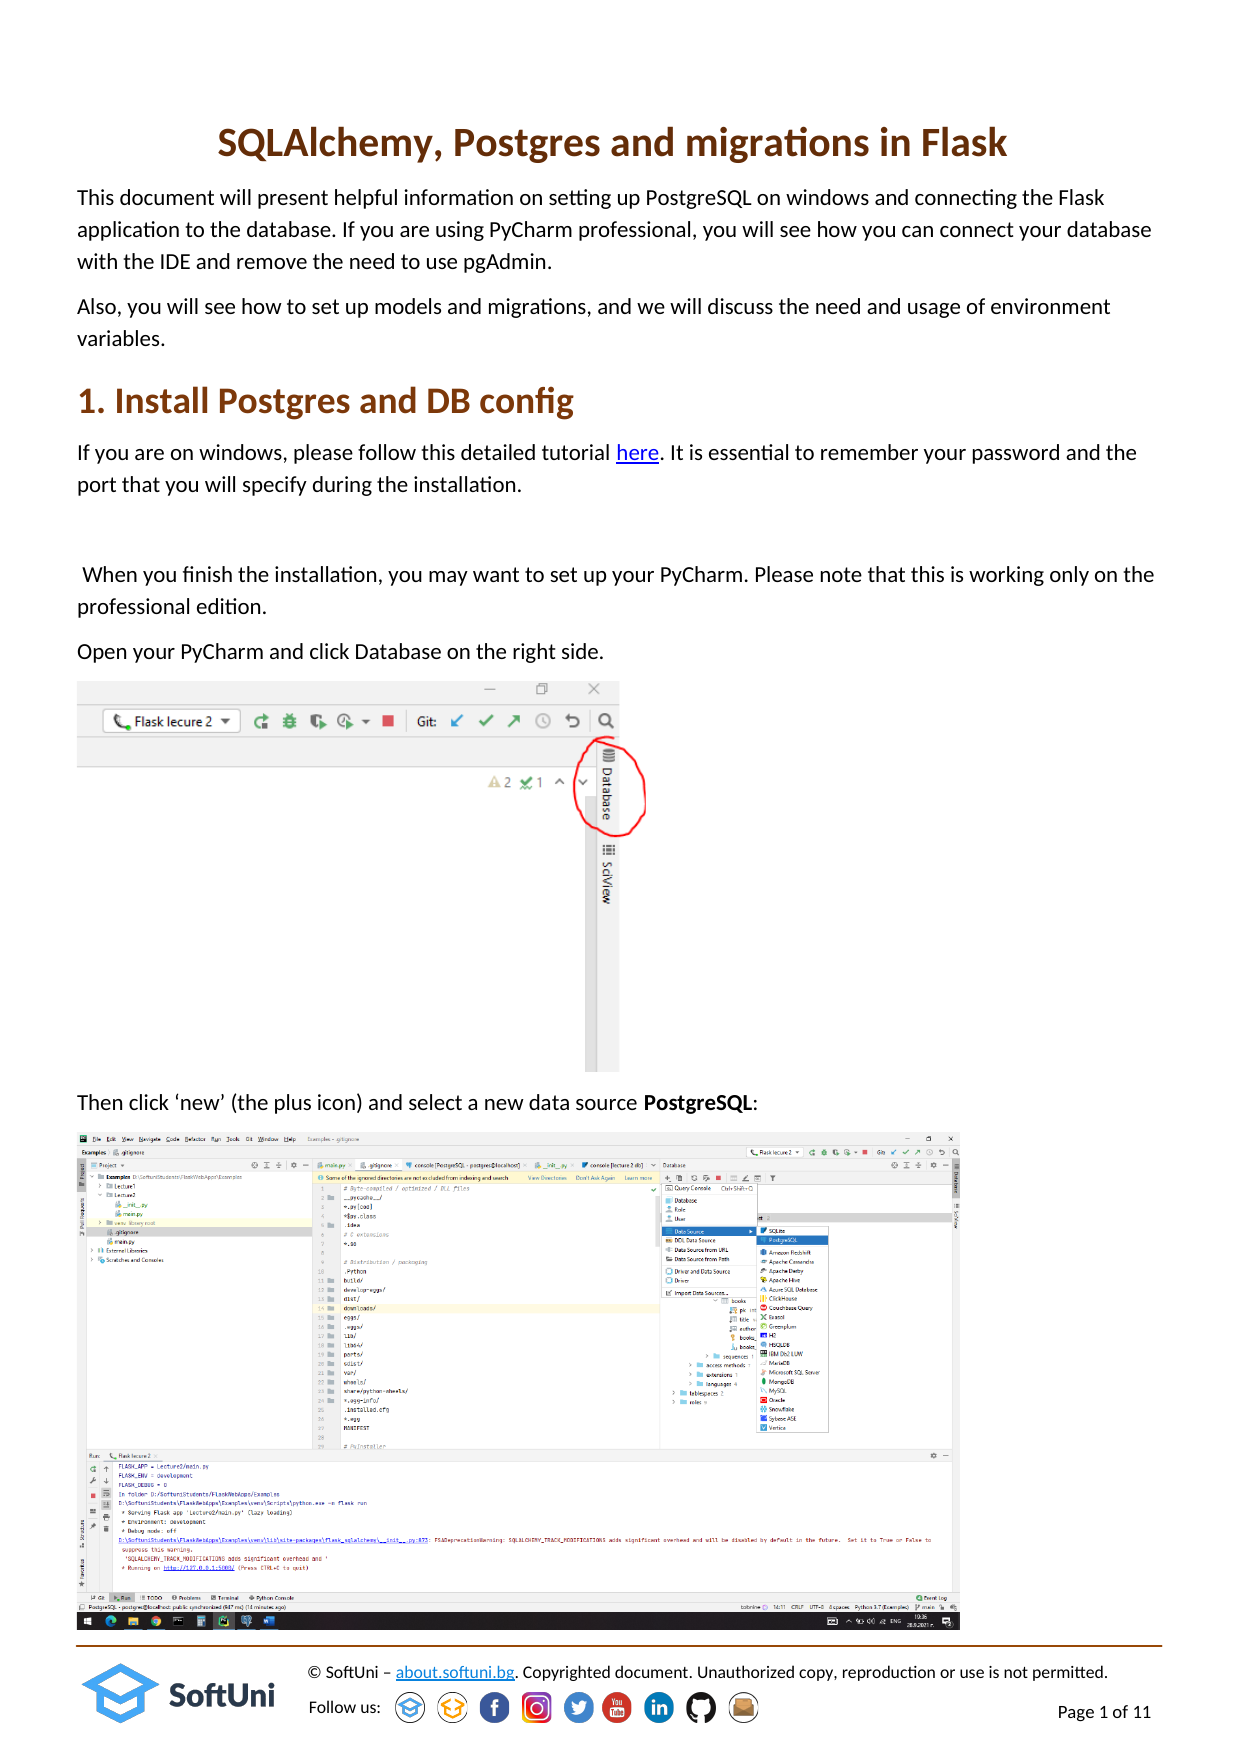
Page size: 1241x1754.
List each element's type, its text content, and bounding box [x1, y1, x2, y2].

subtitle Install Postgres and DB config [77, 377, 1163, 423]
picture [658, 1705, 667, 1714]
picture [479, 1692, 510, 1723]
picture [665, 1714, 674, 1723]
picture [76, 1132, 960, 1630]
picture [686, 1692, 716, 1723]
picture [76, 681, 646, 1072]
picture [644, 1714, 653, 1723]
text Then click ‘new’ (the plus icon) and select a new data source PostgreSQL: [77, 1088, 1163, 1116]
text Also, you will see how to set up models and migrations, and we will discuss the need and usage of environment variables. [77, 292, 1163, 352]
picture [437, 1692, 468, 1723]
picture [728, 1692, 759, 1723]
picture [564, 1692, 594, 1723]
text If you are on windows, please follow this detailed tutorial here. It is essential to remember your password and the port that you will specify during the installation. [77, 438, 1163, 498]
subtitle SQLAlchemy, Postgres and migrations in Flask [62, 116, 1163, 167]
text Open your PyCharm and click Database on the right side. [77, 637, 1163, 665]
picture [75, 1658, 281, 1729]
picture [644, 1692, 653, 1701]
picture [395, 1692, 425, 1723]
picture [665, 1692, 674, 1701]
picture [522, 1692, 552, 1723]
text When you finish the installation, you may want to set up your PyCharm. Please note that this is working only on the professional edition. [77, 560, 1163, 620]
text This document will present helpful information on setting up PostgreSQL on windows and connecting the Flask application to the database. If you are using PyCharm professional, you will see how you can connect your database with the IDE and remove the need to use pgAdmin. [77, 183, 1163, 275]
picture [602, 1692, 632, 1723]
